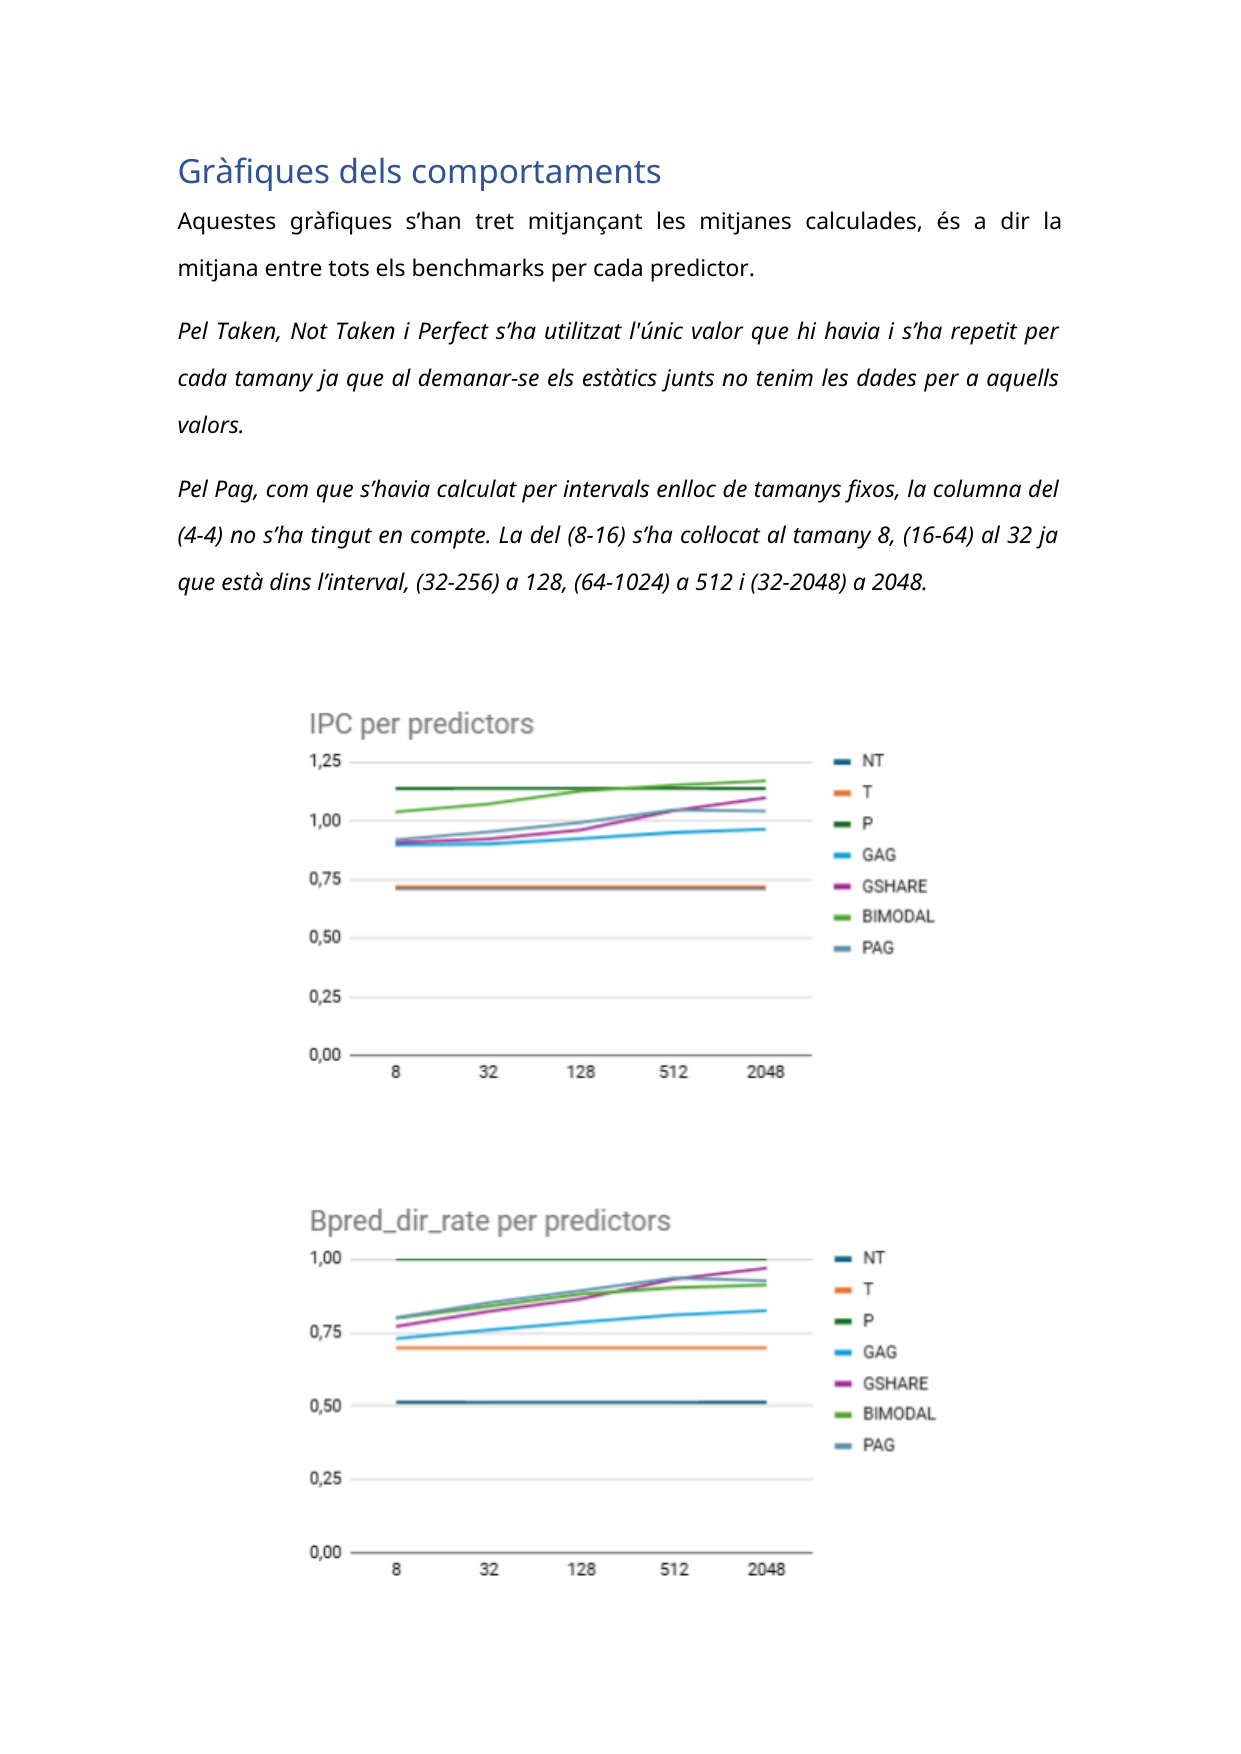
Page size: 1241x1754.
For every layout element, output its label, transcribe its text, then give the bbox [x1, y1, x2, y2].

picture [292, 693, 948, 1097]
picture [292, 1190, 949, 1593]
subtitle Gràfiques dels comportaments [177, 148, 1063, 193]
text Aquestes gràfiques s’han tret mitjançant les mitjanes calculades, és a dir la mitjana entre tots els benchmarks per cada predictor. [177, 205, 1063, 283]
text Pel Taken, Not Taken i Perfect s’ha utilitzat l'únic valor que hi havia i s’ha repetit per cada tamany ja que al demanar-se els estàtics junts no tenim les dades per a aquells valors. [177, 315, 1063, 440]
text Pel Pag, com que s’havia calculat per intervals enlloc de tamanys fixos, la columna del (4-4) no s’ha tingut en compte. La del (8-16) s’ha col·locat al tamany 8, (16-64) al 32 ja que està dins l’interval, (32-256) a 128, (64-1024) a 512 i (32-2048) a 2048. [177, 473, 1063, 598]
